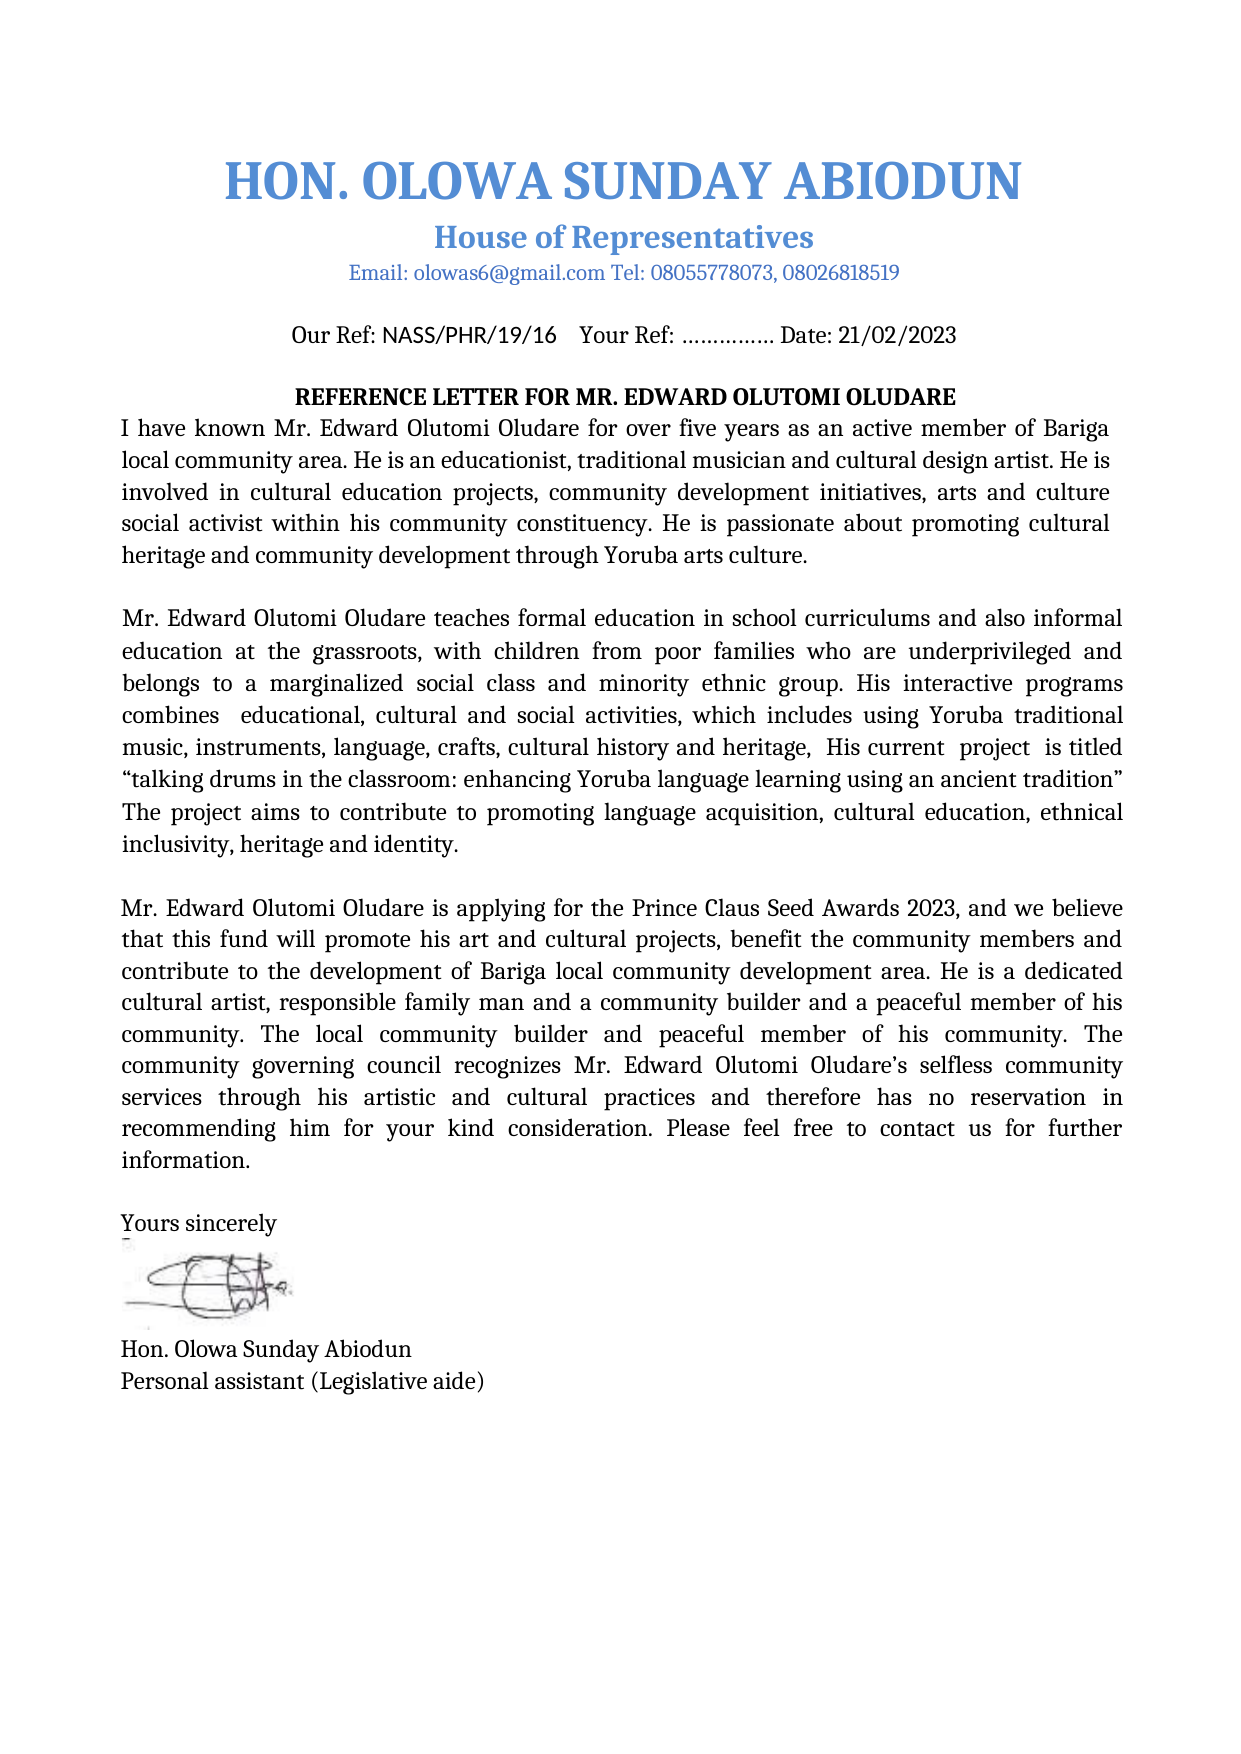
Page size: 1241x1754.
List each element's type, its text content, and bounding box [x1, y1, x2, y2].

text Yours sincerely [120, 1209, 1124, 1238]
text Our Ref: NASS/PHR/19/16 Your Ref: …………… Date: 21/02/2023 [124, 319, 1124, 350]
text Email: olowas6@gmail.com Tel: 08055778073, 08026818519 [124, 260, 1124, 286]
text REFERENCE LETTER FOR MR. EDWARD OLUTOMI OLUDARE [127, 383, 1124, 412]
text House of Representatives [124, 218, 1124, 257]
picture [121, 1238, 314, 1330]
text I have known Mr. Edward Olutomi Oludare for over five years as an active member of Bariga local community area. He is an educationist, traditional musician and cultural design artist. He is involved in cultural education projects, community development initiatives, arts and culture social activist within his community constituency. He is passionate about promoting cultural heritage and community development through Yoruba arts culture. [120, 414, 1111, 569]
text Hon. Olowa Sunday Abiodun [120, 1335, 1124, 1364]
text HON. OLOWA SUNDAY ABIODUN [123, 150, 1124, 213]
text Mr. Edward Olutomi Oludare is applying for the Prince Claus Seed Awards 2023, and we believe that this fund will promote his art and cultural projects, benefit the community members and contribute to the development of Bariga local community development area. He is a dedicated cultural artist, responsible family man and a community builder and a peaceful member of his community. The local community builder and peaceful member of his community. The community governing council recognizes Mr. Edward Olutomi Oludare’s selfless community services through his artistic and cultural practices and therefore has no reservation in recommending him for your kind consideration. Please feel free to contact us for further information. [120, 893, 1124, 1175]
text Mr. Edward Olutomi Oludare teaches formal education in school curriculums and also informal education at the grassroots, with children from poor families who are underprivileged and belongs to a marginalized social class and minority ethnic group. His interactive programs combines educational, cultural and social activities, which includes using Yoruba traditional music, instruments, language, crafts, cultural history and heritage, His current project is titled “talking drums in the classroom: enhancing Yoruba language learning using an ancient tradition” The project aims to contribute to promoting language acquisition, cultural education, ethnical inclusivity, heritage and identity. [122, 604, 1124, 858]
text Personal assistant (Legislative aide) [120, 1367, 1124, 1396]
